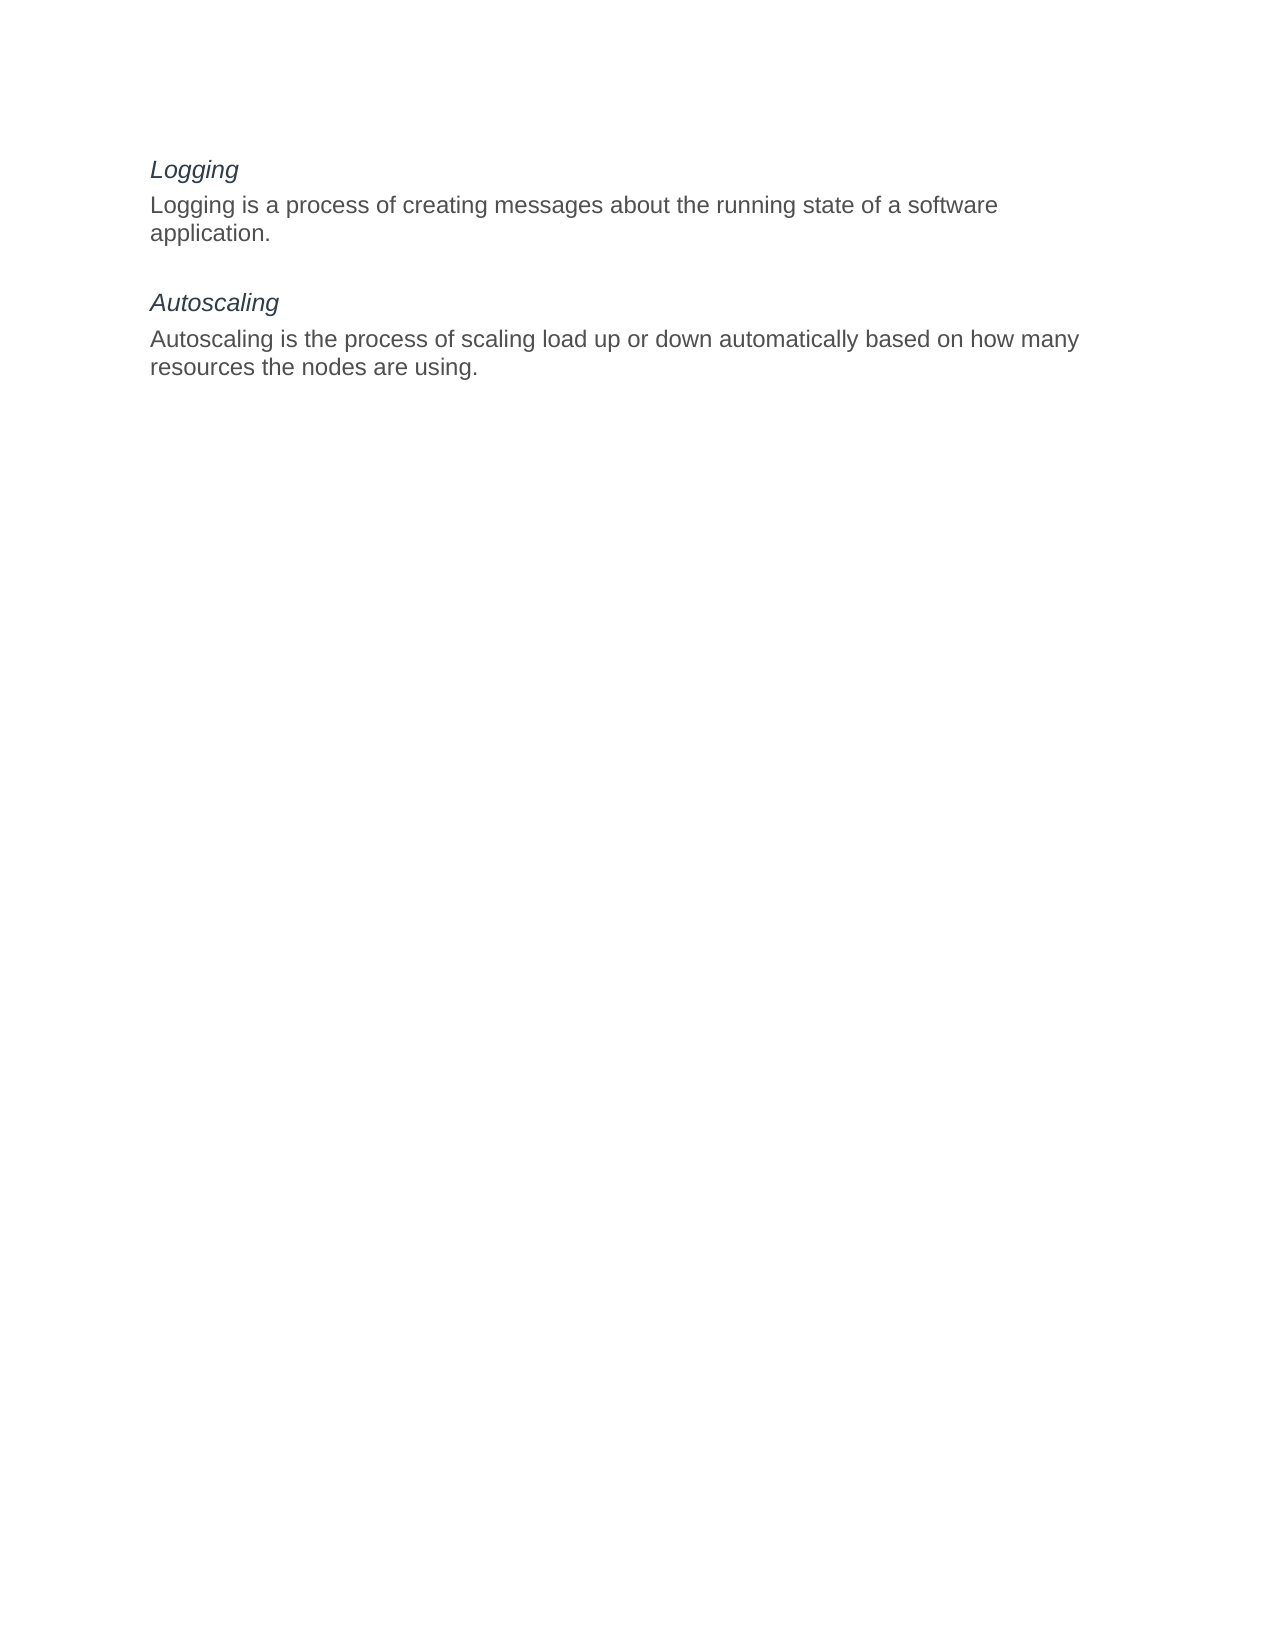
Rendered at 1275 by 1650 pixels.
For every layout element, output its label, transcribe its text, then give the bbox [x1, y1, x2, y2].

text Logging is a process of creating messages about the running state of a software application. [150, 191, 1125, 246]
subtitle Logging [150, 150, 1125, 183]
subtitle Autoscaling [150, 284, 1125, 317]
text Autoscaling is the process of scaling load up or down automatically based on how many resources the nodes are using. [150, 325, 1125, 380]
